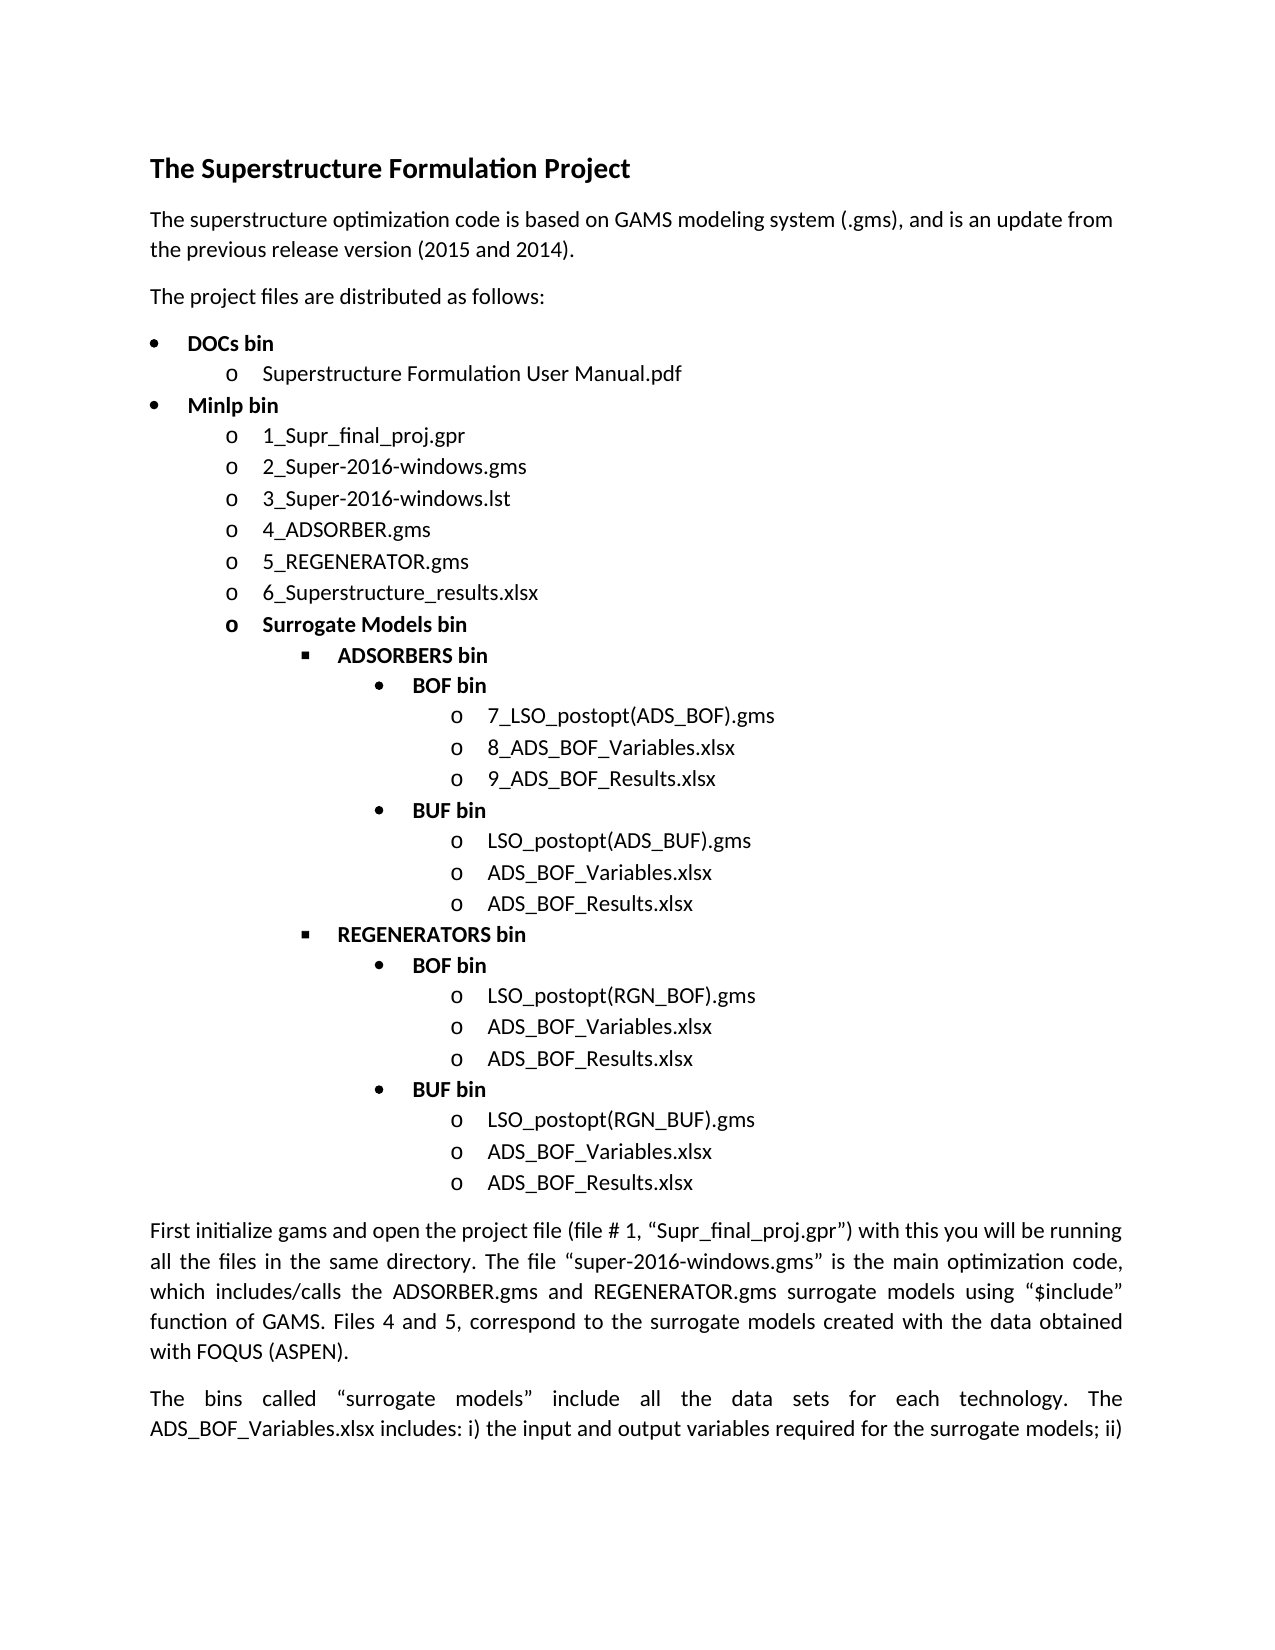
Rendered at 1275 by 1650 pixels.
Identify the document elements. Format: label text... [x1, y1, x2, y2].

list LSO_postopt(RGN_BUF).gms [450, 1106, 1125, 1135]
list ADS_BOF_Results.xlsx [450, 889, 1125, 918]
list 2_Super-2016-windows.gms [225, 452, 1125, 482]
list ADS_BOF_Variables.xlsx [450, 1137, 1125, 1166]
list LSO_postopt(ADS_BUF).gms [450, 826, 1125, 855]
list Superstructure Formulation User Manual.pdf [225, 359, 1125, 388]
list ADS_BOF_Results.xlsx [450, 1044, 1125, 1073]
text First initialize gams and open the project file (file # 1, “Supr_final_proj.gpr”) with this you will be running all the files in the same directory. The file “super-2016-windows.gms” is the main optimization code, which includes/calls the ADSORBER.gms and REGENERATOR.gms surrogate models using “$include” function of GAMS. Files 4 and 5, correspond to the surrogate models created with the data obtained with FOQUS (ASPEN). [150, 1217, 1125, 1365]
list 3_Super-2016-windows.lst [225, 484, 1125, 513]
list BUF bin [375, 796, 1125, 824]
list Minlp bin [150, 391, 1125, 419]
list BOF bin [375, 671, 1125, 699]
list DOCs bin [150, 329, 1125, 357]
list ADS_BOF_Results.xlsx [450, 1168, 1125, 1198]
list 9_ADS_BOF_Results.xlsx [450, 764, 1125, 794]
list LSO_postopt(RGN_BOF).gms [450, 981, 1125, 1010]
list 6_Superstructure_results.xlsx [225, 578, 1125, 607]
list 1_Supr_final_proj.gpr [225, 421, 1125, 450]
list REGENERATORS bin [300, 921, 1125, 948]
list 8_ADS_BOF_Variables.xlsx [450, 733, 1125, 762]
list ADS_BOF_Variables.xlsx [450, 858, 1125, 887]
text The superstructure optimization code is based on GAMS modeling system (.gms), and is an update from the previous release version (2015 and 2014). [150, 205, 1125, 263]
text The Superstructure Formulation Project [150, 150, 1125, 186]
list BOF bin [375, 951, 1125, 979]
list 4_ADSORBER.gms [225, 515, 1125, 544]
list ADS_BOF_Variables.xlsx [450, 1012, 1125, 1042]
list 7_LSO_postopt(ADS_BOF).gms [450, 702, 1125, 731]
list ADSORBERS bin [300, 641, 1125, 669]
list 5_REGENERATOR.gms [225, 547, 1125, 576]
list BUF bin [375, 1075, 1125, 1103]
list Surrogate Models bin [225, 610, 1125, 639]
text The project files are distributed as follows: [150, 282, 1125, 310]
